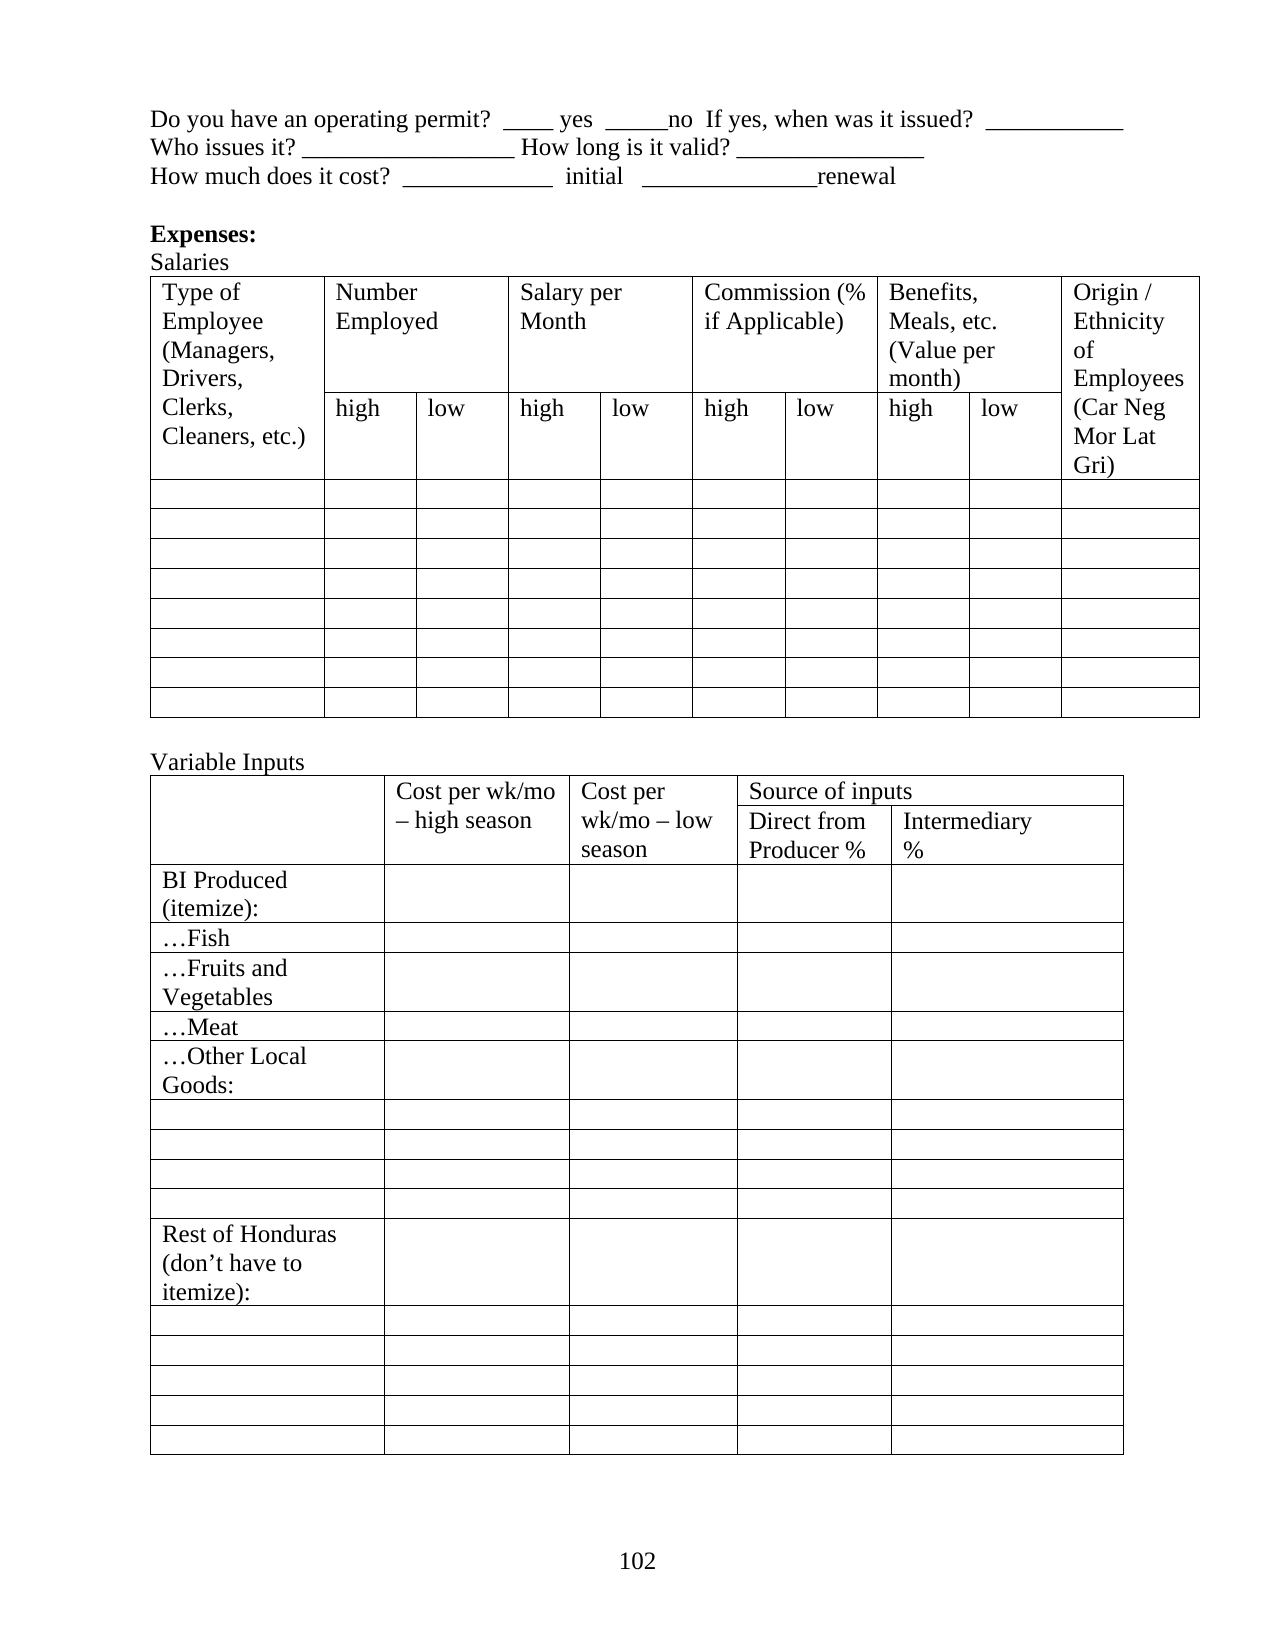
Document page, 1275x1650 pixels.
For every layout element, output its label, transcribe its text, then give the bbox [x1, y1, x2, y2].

table_cell [892, 1219, 1123, 1305]
table_cell [878, 539, 969, 568]
table_cell [417, 599, 508, 627]
table_cell [385, 1189, 569, 1218]
table_cell [151, 688, 324, 717]
table_cell [570, 1396, 737, 1424]
table_cell [417, 480, 508, 508]
table_cell [693, 480, 785, 508]
table_cell low [786, 393, 877, 478]
table_cell [786, 599, 877, 627]
table_cell [1062, 509, 1199, 538]
table_cell [509, 569, 600, 598]
table_cell [151, 629, 324, 657]
table_cell [693, 629, 785, 657]
table_cell [892, 1012, 1123, 1040]
table_header Type of Employee (Managers, Drivers, Clerks, Cleaners, etc.) [151, 277, 324, 478]
table_cell [385, 865, 569, 922]
text Expenses: [150, 219, 1125, 247]
table_cell high [509, 393, 600, 478]
table_cell [878, 658, 969, 687]
table_cell [509, 658, 600, 687]
table_cell [892, 1336, 1123, 1365]
table_header Commission (% if Applicable) [693, 277, 877, 392]
table_cell [892, 1366, 1123, 1395]
table_cell [151, 658, 324, 687]
table_header Number Employed [325, 277, 508, 392]
table_cell [417, 688, 508, 717]
table_cell [878, 569, 969, 598]
table_cell low [970, 393, 1061, 478]
table_cell [151, 1130, 384, 1158]
table_cell [151, 1306, 384, 1335]
table_cell [570, 1130, 737, 1158]
table_cell [878, 509, 969, 538]
table_cell [892, 1396, 1123, 1424]
table_cell [738, 923, 891, 952]
table_cell [738, 1100, 891, 1129]
table_cell [151, 539, 324, 568]
table_cell [509, 599, 600, 627]
table_cell [417, 509, 508, 538]
text Who issues it? _________________ How long is it valid? _______________ [150, 132, 1125, 161]
table_cell [151, 1189, 384, 1218]
table_cell [738, 1012, 891, 1040]
table_cell [1062, 599, 1199, 627]
table_cell [892, 1160, 1123, 1188]
table_header Cost per wk/mo – low season [570, 776, 737, 864]
table_cell [970, 480, 1061, 508]
table_cell [325, 480, 416, 508]
table_cell [970, 658, 1061, 687]
table_cell [601, 629, 692, 657]
table_cell [151, 1160, 384, 1188]
table_cell [151, 1366, 384, 1395]
table_cell [892, 1426, 1123, 1454]
table_cell [325, 658, 416, 687]
table_cell [601, 539, 692, 568]
table_cell [385, 1366, 569, 1395]
table_cell [970, 569, 1061, 598]
table_cell …Fruits and Vegetables [151, 953, 384, 1011]
table_cell [786, 569, 877, 598]
table_cell [417, 629, 508, 657]
table_cell [892, 1130, 1123, 1158]
table_header Benefits, Meals, etc. (Value per month) [878, 277, 1061, 392]
table_cell …Meat [151, 1012, 384, 1040]
table_cell [325, 688, 416, 717]
table_cell [325, 629, 416, 657]
table_cell [738, 1041, 891, 1099]
table_cell [693, 599, 785, 627]
table_cell [601, 599, 692, 627]
table_cell [325, 539, 416, 568]
table_cell …Fish [151, 923, 384, 952]
table_cell [509, 480, 600, 508]
table_cell [570, 1219, 737, 1305]
text Variable Inputs [150, 747, 1125, 775]
table_cell [151, 1396, 384, 1424]
table_cell [738, 865, 891, 922]
table_cell [693, 569, 785, 598]
table_cell [878, 599, 969, 627]
table_cell [1062, 688, 1199, 717]
table_cell [385, 1426, 569, 1454]
text Do you have an operating permit? ____ yes _____no If yes, when was it issued? ___________ [150, 104, 1125, 132]
table_cell [570, 1012, 737, 1040]
table_cell [601, 658, 692, 687]
table_cell Rest of Honduras (don’t have to itemize): [151, 1219, 384, 1305]
table_cell [892, 1100, 1123, 1129]
table_cell [738, 1130, 891, 1158]
table_cell [892, 1306, 1123, 1335]
table_cell [970, 599, 1061, 627]
table_cell [417, 539, 508, 568]
table_cell [385, 1160, 569, 1188]
table_cell [738, 1306, 891, 1335]
table_cell [570, 1160, 737, 1188]
table_cell [693, 539, 785, 568]
table_cell [570, 953, 737, 1011]
text How much does it cost? ____________ initial ______________renewal [150, 161, 1125, 190]
table_cell Intermediary % [892, 806, 1123, 864]
table_cell [892, 1041, 1123, 1099]
table_cell [693, 658, 785, 687]
table_cell [385, 1012, 569, 1040]
table_cell [509, 629, 600, 657]
table_cell [325, 599, 416, 627]
table_cell [1062, 629, 1199, 657]
table_cell [570, 1041, 737, 1099]
table_cell [601, 688, 692, 717]
table_cell [151, 1426, 384, 1454]
table_cell [570, 865, 737, 922]
table_cell Direct from Producer % [738, 806, 891, 864]
table_cell [385, 1396, 569, 1424]
table_cell [878, 480, 969, 508]
table_cell [385, 1100, 569, 1129]
table_cell [738, 953, 891, 1011]
text Salaries [150, 247, 1125, 276]
table_cell high [878, 393, 969, 478]
table_cell [1062, 480, 1199, 508]
table_cell [325, 569, 416, 598]
table_cell [786, 629, 877, 657]
table_cell [601, 509, 692, 538]
table_cell [151, 1336, 384, 1365]
table_cell [738, 1366, 891, 1395]
table_cell [570, 1306, 737, 1335]
table_cell [693, 688, 785, 717]
table_cell [970, 539, 1061, 568]
table_cell [1062, 658, 1199, 687]
table_cell [601, 480, 692, 508]
table_cell [738, 1336, 891, 1365]
table_cell [417, 658, 508, 687]
table_cell [570, 923, 737, 952]
table_cell [878, 688, 969, 717]
table_cell [570, 1426, 737, 1454]
table_cell [786, 509, 877, 538]
table_cell [892, 865, 1123, 922]
table_cell [738, 1426, 891, 1454]
table_header Origin / Ethnicity of Employees (Car Neg Mor Lat Gri) [1062, 277, 1199, 478]
table_cell [385, 923, 569, 952]
table_cell [786, 539, 877, 568]
table_cell [385, 1336, 569, 1365]
table_cell [601, 569, 692, 598]
table_cell [878, 629, 969, 657]
table_cell [151, 599, 324, 627]
table_cell [892, 1189, 1123, 1218]
table_cell [570, 1100, 737, 1129]
table_cell [1062, 569, 1199, 598]
table_cell [1062, 539, 1199, 568]
table_cell low [601, 393, 692, 478]
table_cell [786, 688, 877, 717]
table_cell [693, 509, 785, 538]
table_cell [385, 1306, 569, 1335]
table_cell [892, 953, 1123, 1011]
table_cell …Other Local Goods: [151, 1041, 384, 1099]
table_cell [892, 923, 1123, 952]
table_cell [325, 509, 416, 538]
table_cell high [693, 393, 785, 478]
table_cell [509, 509, 600, 538]
table_cell BI Produced (itemize): [151, 865, 384, 922]
table_cell low [417, 393, 508, 478]
table_cell [151, 569, 324, 598]
table_cell [786, 658, 877, 687]
table_header Cost per wk/mo – high season [385, 776, 569, 864]
table_cell [570, 1366, 737, 1395]
table_cell [786, 480, 877, 508]
table_cell [738, 1160, 891, 1188]
table_header Source of inputs [738, 776, 1123, 805]
table_cell [385, 1130, 569, 1158]
table_cell [151, 1100, 384, 1129]
table_cell [151, 480, 324, 508]
table_cell [151, 509, 324, 538]
table_cell [970, 629, 1061, 657]
table_cell [970, 688, 1061, 717]
table_header Salary per Month [509, 277, 692, 392]
table_cell [738, 1219, 891, 1305]
table_cell [385, 953, 569, 1011]
table_cell [509, 539, 600, 568]
table_cell high [325, 393, 416, 478]
table_cell [738, 1396, 891, 1424]
table_cell [970, 509, 1061, 538]
table_cell [738, 1189, 891, 1218]
table_header [151, 776, 384, 864]
table_cell [570, 1336, 737, 1365]
table_cell [509, 688, 600, 717]
table_cell [417, 569, 508, 598]
table_cell [570, 1189, 737, 1218]
table_cell [385, 1219, 569, 1305]
table_cell [385, 1041, 569, 1099]
